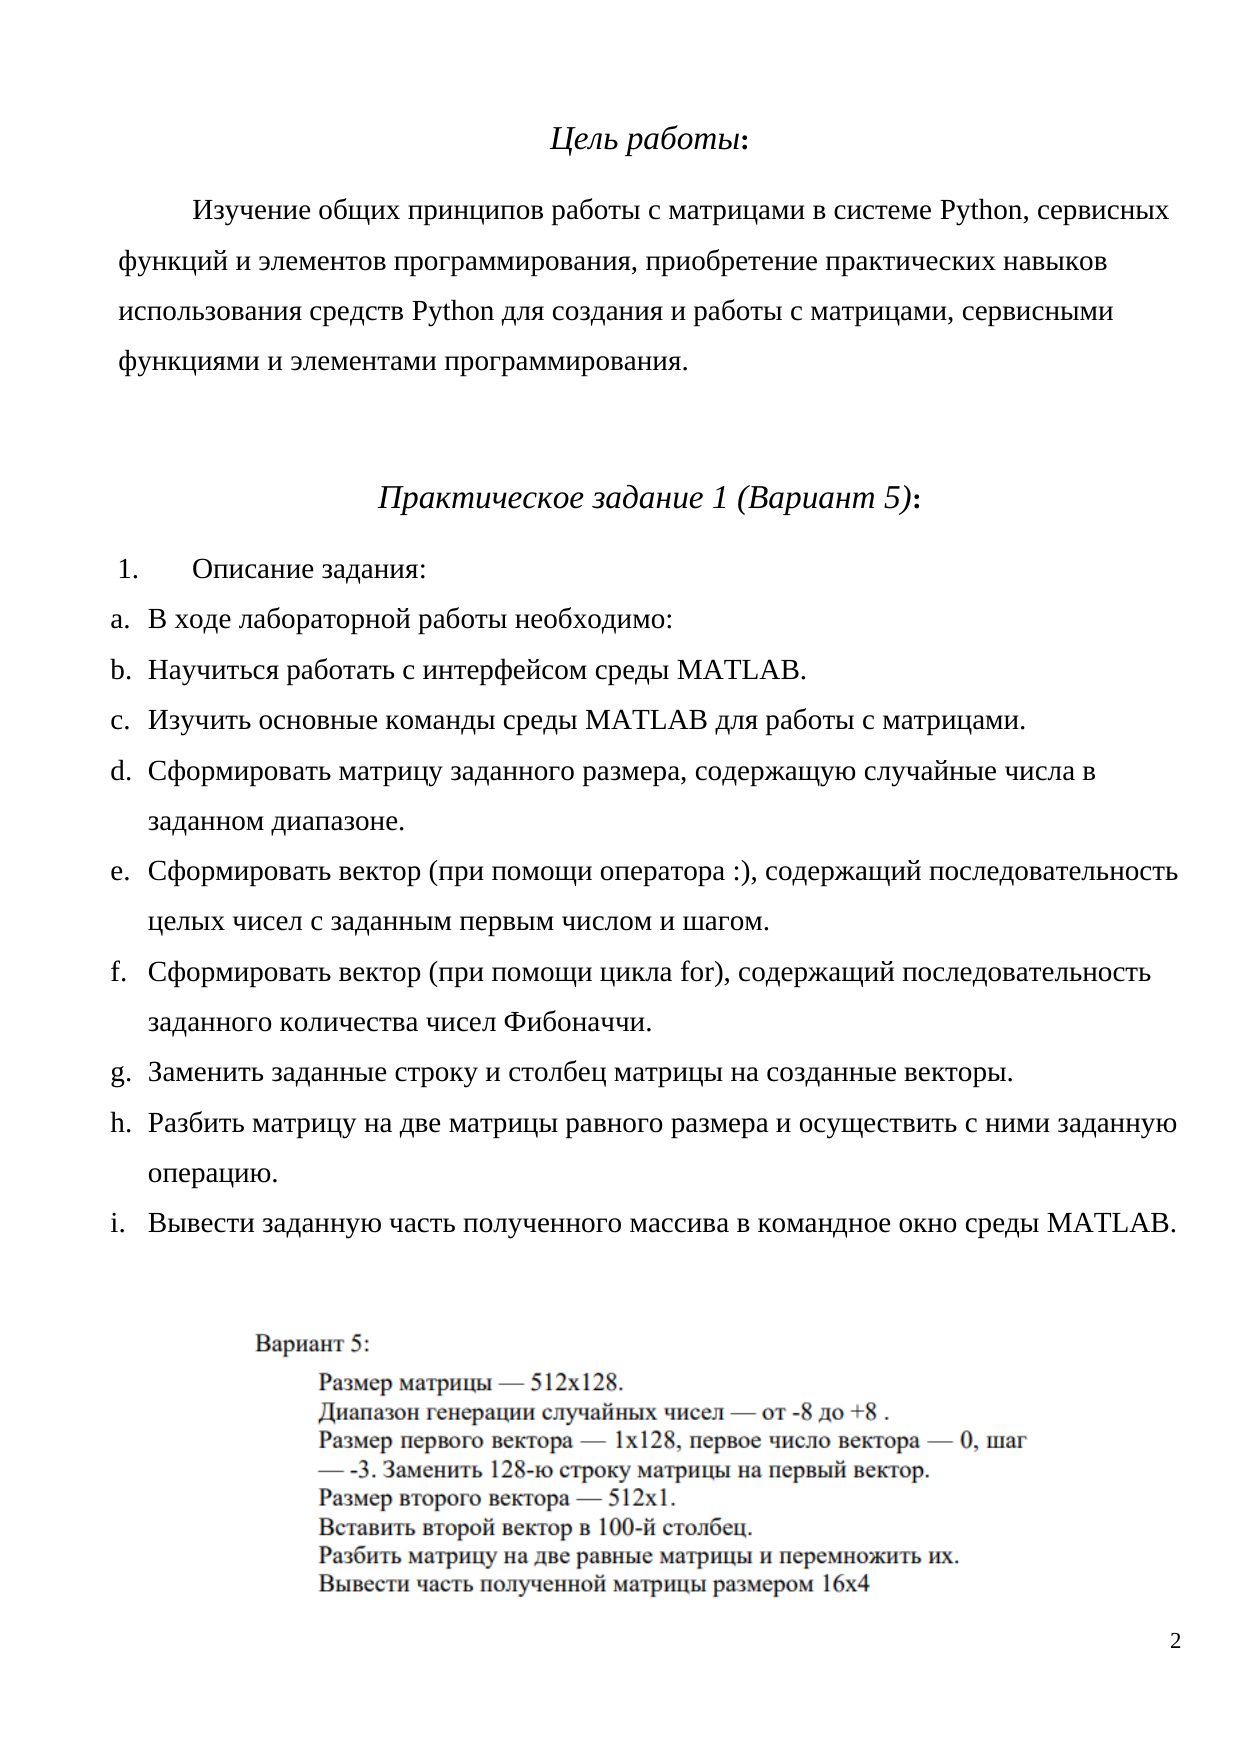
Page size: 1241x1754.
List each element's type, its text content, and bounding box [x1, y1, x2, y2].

text Цель работы: [118, 118, 1181, 156]
text Изучение общих принципов работы c матрицами в системе Python, сервисных функций и элементов программирования, приобретение практических навыков использования средств Python для создания и работы с матрицами, сервисными функциями и элементами программирования. [118, 192, 1181, 377]
list Разбить матрицу на две матрицы равного размера и осуществить с ними заданную операцию. [110, 1105, 1181, 1189]
list Заменить заданные строку и столбец матрицы на созданные векторы. [110, 1054, 1181, 1088]
list Сформировать матрицу заданного размера, содержащую случайные числа в заданном диапазоне. [110, 753, 1181, 836]
list Сформировать вектор (при помощи оператора :), содержащий последовательность целых чисел с заданным первым числом и шагом. [110, 853, 1181, 937]
list Сформировать вектор (при помощи цикла for), содержащий последовательность заданного количества чисел Фибоначчи. [110, 954, 1181, 1038]
list Научиться работать с интерфейсом среды MATLAB. [110, 652, 1181, 686]
picture [244, 1322, 1055, 1601]
list Изучить основные команды среды MATLAB для работы с матрицами. [110, 702, 1181, 736]
list В ходе лабораторной работы необходимо: [110, 602, 1181, 635]
list Описание задания: [117, 551, 1181, 585]
text Практическое задание 1 (Вариант 5): [118, 477, 1181, 516]
list Вывести заданную часть полученного массива в командное окно среды MATLAB. [110, 1205, 1181, 1239]
